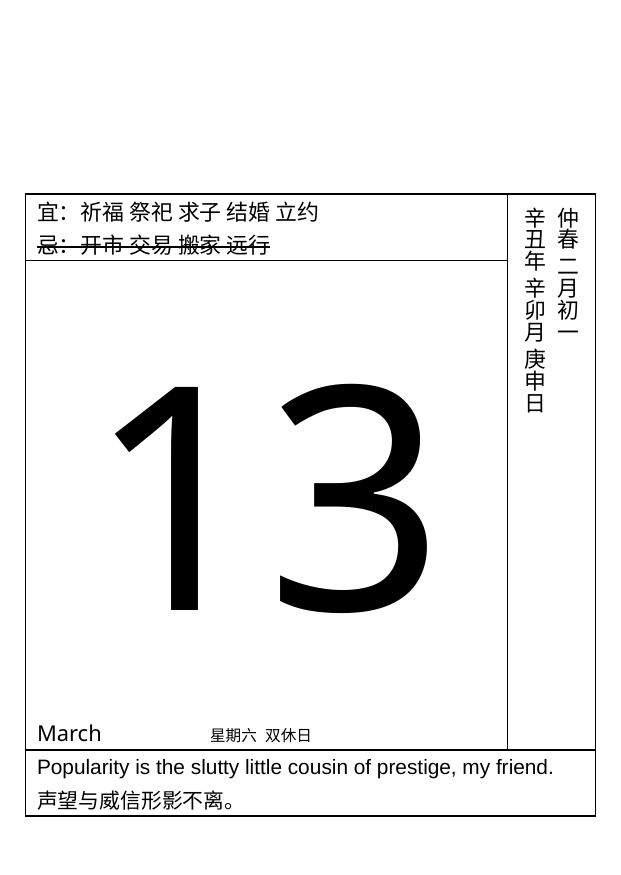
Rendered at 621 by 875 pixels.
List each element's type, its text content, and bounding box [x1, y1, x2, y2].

table_header 宜：祈福 祭祀 求子 结婚 立约 忌：开市 交易 搬家 远行 [26, 195, 507, 260]
table_header 仲春 二月初一 辛丑年 辛卯月 庚申日 [508, 195, 595, 749]
table_cell Popularity is the slutty little cousin of prestige, my friend. 声望与威信形影不离。 [26, 751, 595, 815]
table_cell 13 March 星期六 双休日 [26, 261, 507, 749]
